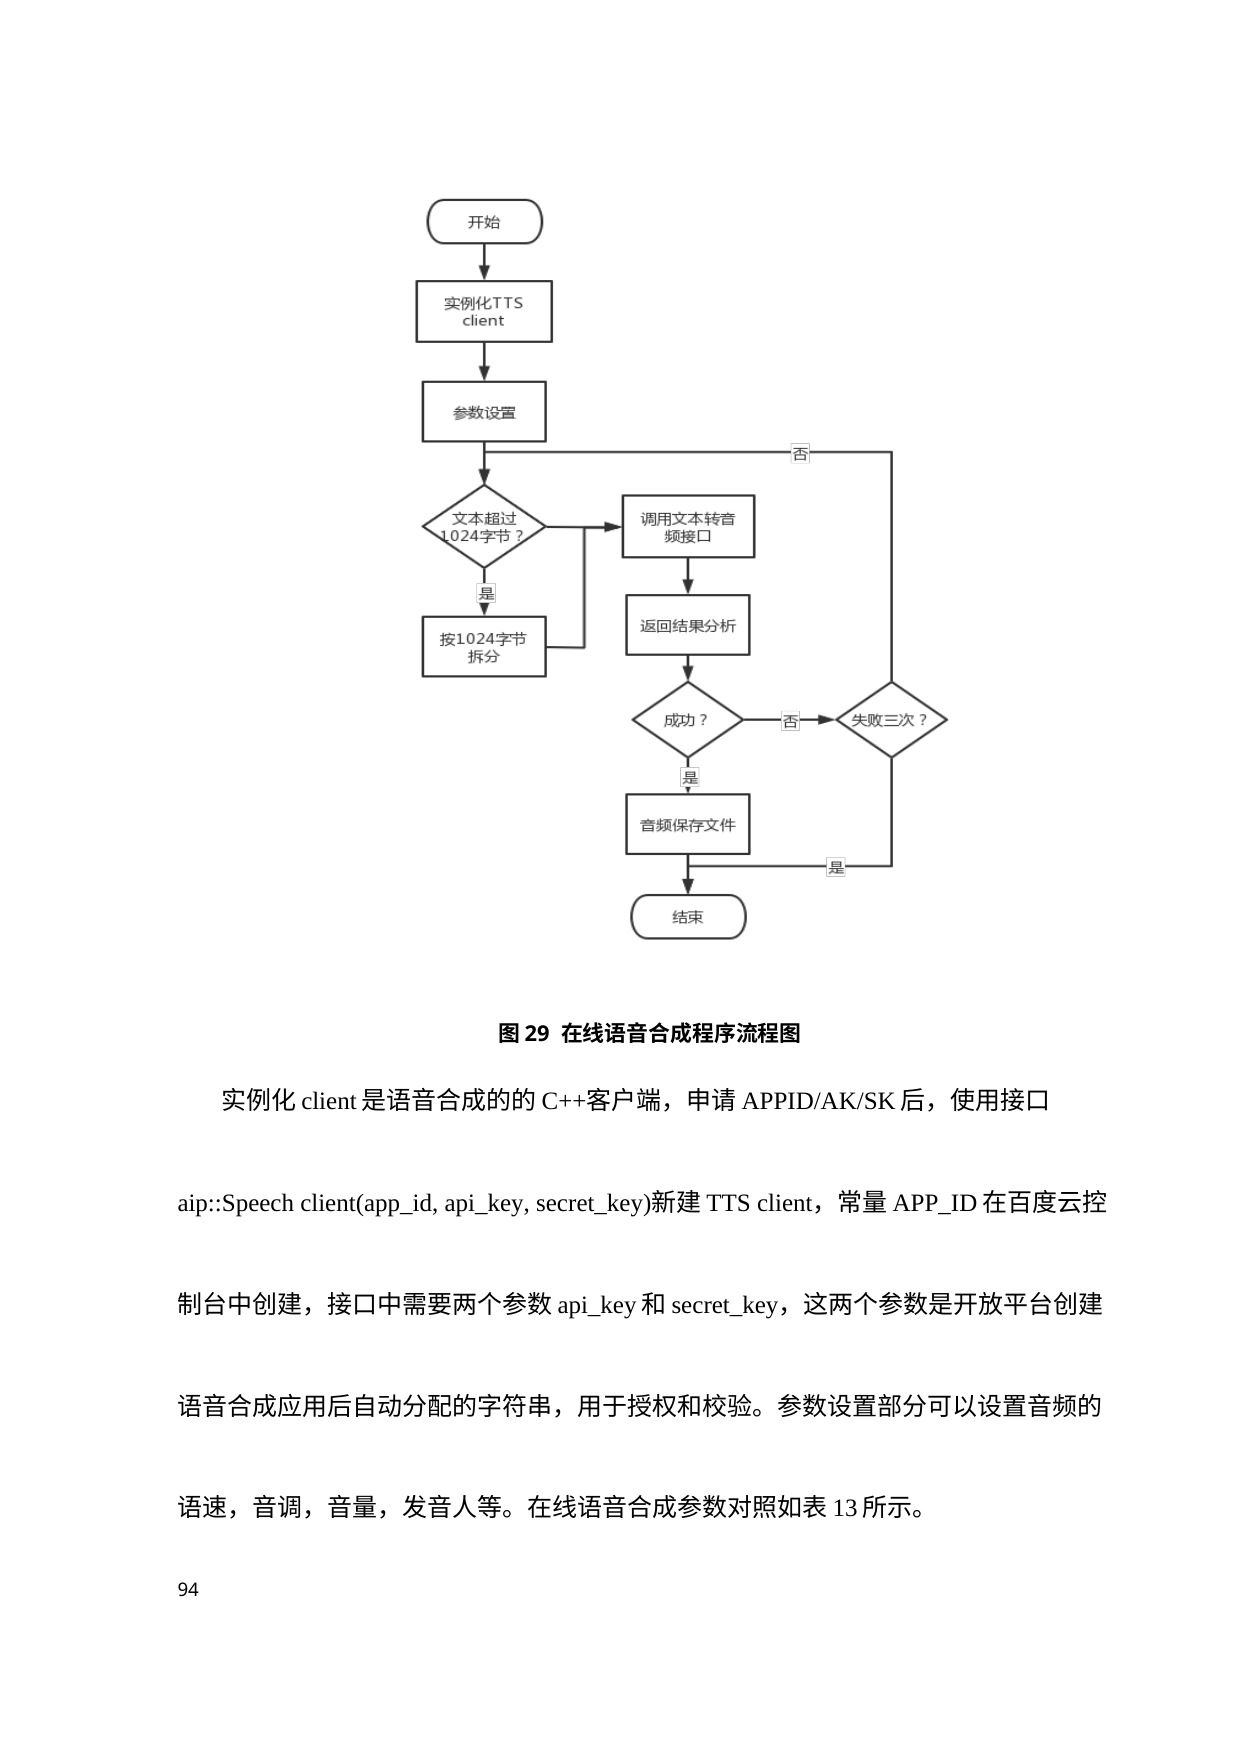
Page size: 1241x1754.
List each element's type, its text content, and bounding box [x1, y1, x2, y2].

picture [358, 148, 985, 972]
text 图29 在线语音合成程序流程图 [177, 1015, 1122, 1049]
text 实例化client是语音合成的的C++客户端，申请APPID/AK/SK后，使用接口aip::Speech client(app_id, api_key, secret_key)新建TTS client，常量APP_ID在百度云控制台中创建，接口中需要两个参数api_key和secret_key，这两个参数是开放平台创建语音合成应用后自动分配的字符串，用于授权和校验。参数设置部分可以设置音频的语速，音调，音量，发音人等。在线语音合成参数对照如表13所示。 [177, 1064, 1122, 1540]
